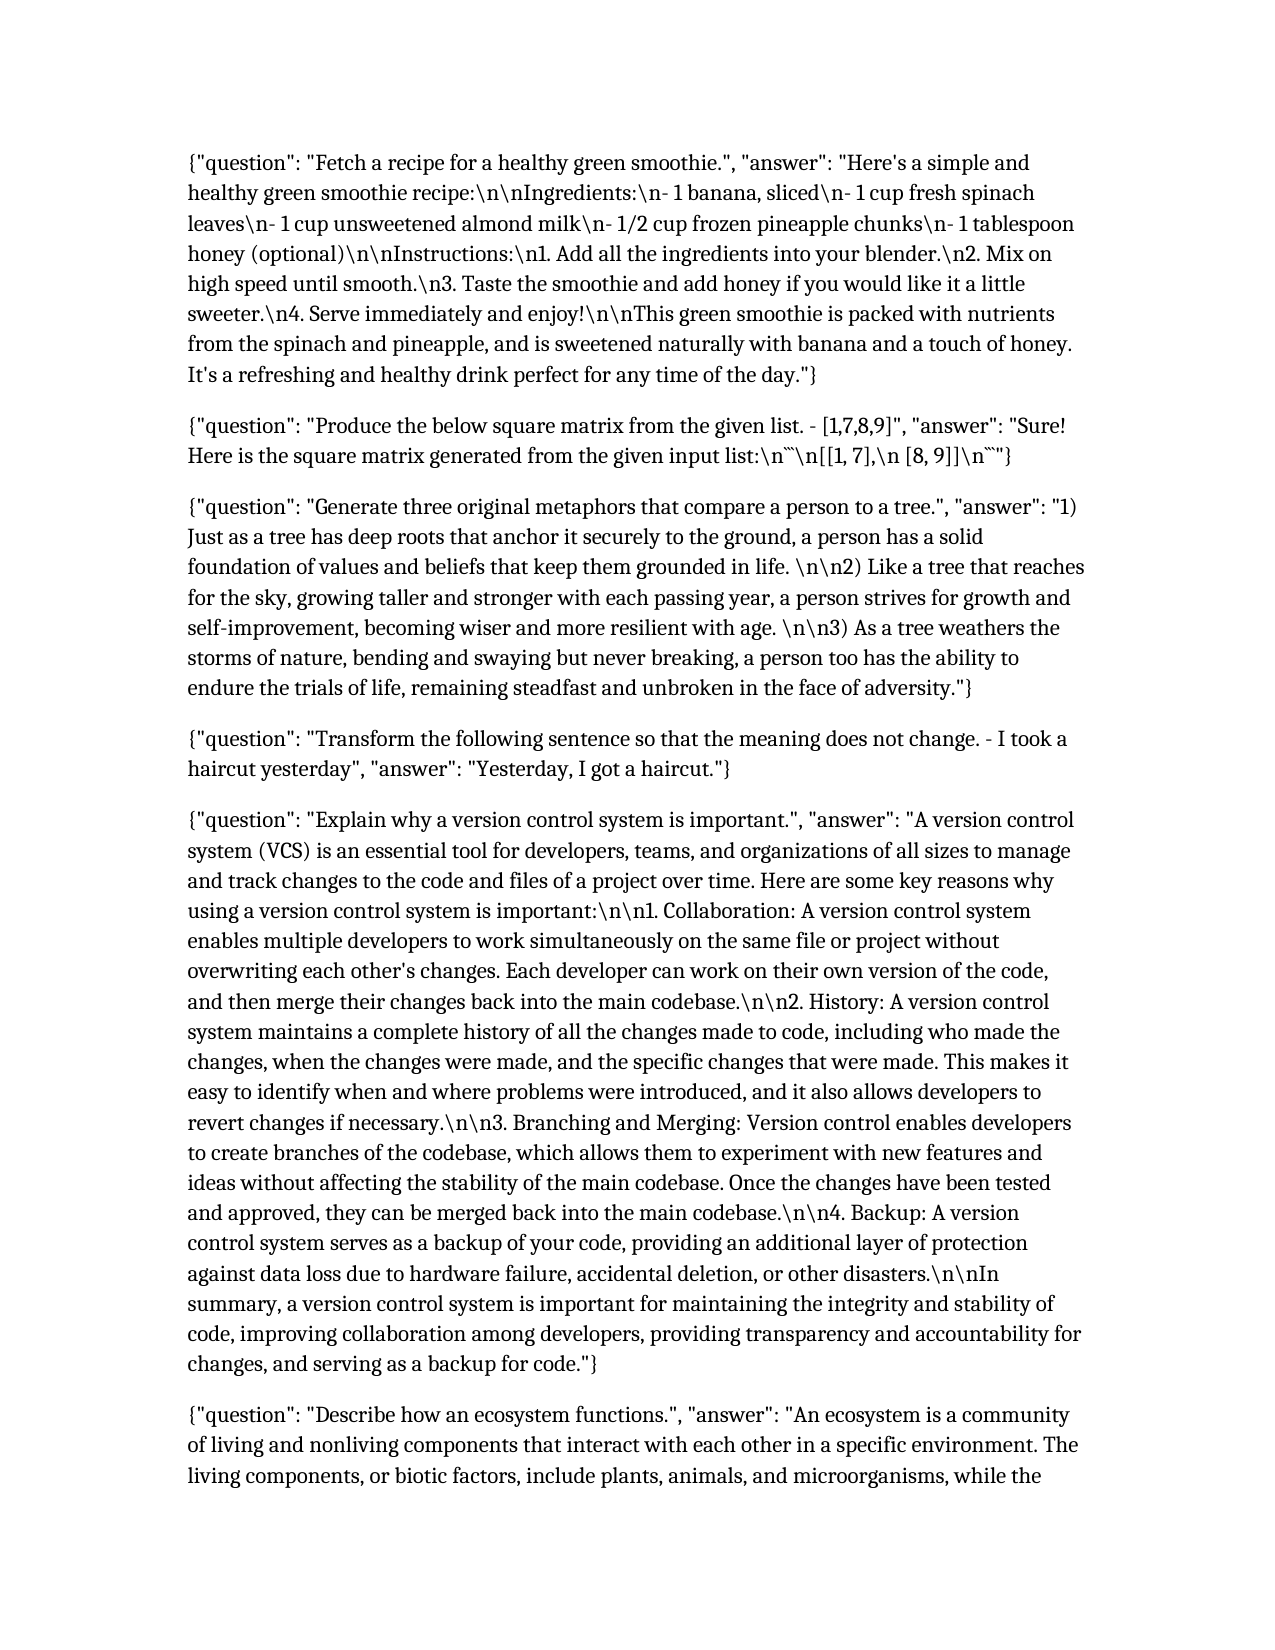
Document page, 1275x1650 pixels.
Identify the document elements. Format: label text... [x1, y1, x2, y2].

text {"question": "Transform the following sentence so that the meaning does not change. - I took a haircut yesterday", "answer": "Yesterday, I got a haircut."} [187, 726, 1087, 783]
text {"question": "Produce the below square matrix from the given list. - [1,7,8,9]", "answer": "Sure! Here is the square matrix generated from the given input list:\n```\n[[1, 7],\n [8, 9]]\n```"} [187, 412, 1087, 469]
text {"question": "Fetch a recipe for a healthy green smoothie.", "answer": "Here's a simple and healthy green smoothie recipe:\n\nIngredients:\n- 1 banana, sliced\n- 1 cup fresh spinach leaves\n- 1 cup unsweetened almond milk\n- 1/2 cup frozen pineapple chunks\n- 1 tablespoon honey (optional)\n\nInstructions:\n1. Add all the ingredients into your blender.\n2. Mix on high speed until smooth.\n3. Taste the smoothie and add honey if you would like it a little sweeter.\n4. Serve immediately and enjoy!\n\nThis green smoothie is packed with nutrients from the spinach and pineapple, and is sweetened naturally with banana and a touch of honey. It's a refreshing and healthy drink perfect for any time of the day."} [187, 150, 1087, 388]
text {"question": "Explain why a version control system is important.", "answer": "A version control system (VCS) is an essential tool for developers, teams, and organizations of all sizes to manage and track changes to the code and files of a project over time. Here are some key reasons why using a version control system is important:\n\n1. Collaboration: A version control system enables multiple developers to work simultaneously on the same file or project without overwriting each other's changes. Each developer can work on their own version of the code, and then merge their changes back into the main codebase.\n\n2. History: A version control system maintains a complete history of all the changes made to code, including who made the changes, when the changes were made, and the specific changes that were made. This makes it easy to identify when and where problems were introduced, and it also allows developers to revert changes if necessary.\n\n3. Branching and Merging: Version control enables developers to create branches of the codebase, which allows them to experiment with new features and ideas without affecting the stability of the main codebase. Once the changes have been tested and approved, they can be merged back into the main codebase.\n\n4. Backup: A version control system serves as a backup of your code, providing an additional layer of protection against data loss due to hardware failure, accidental deletion, or other disasters.\n\nIn summary, a version control system is important for maintaining the integrity and stability of code, improving collaboration among developers, providing transparency and accountability for changes, and serving as a backup for code."} [187, 807, 1087, 1377]
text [187, 1402, 1087, 1489]
text {"question": "Generate three original metaphors that compare a person to a tree.", "answer": "1) Just as a tree has deep roots that anchor it securely to the ground, a person has a solid foundation of values and beliefs that keep them grounded in life. \n\n2) Like a tree that reaches for the sky, growing taller and stronger with each passing year, a person strives for growth and self-improvement, becoming wiser and more resilient with age. \n\n3) As a tree weathers the storms of nature, bending and swaying but never breaking, a person too has the ability to endure the trials of life, remaining steadfast and unbroken in the face of adversity."} [187, 494, 1087, 701]
